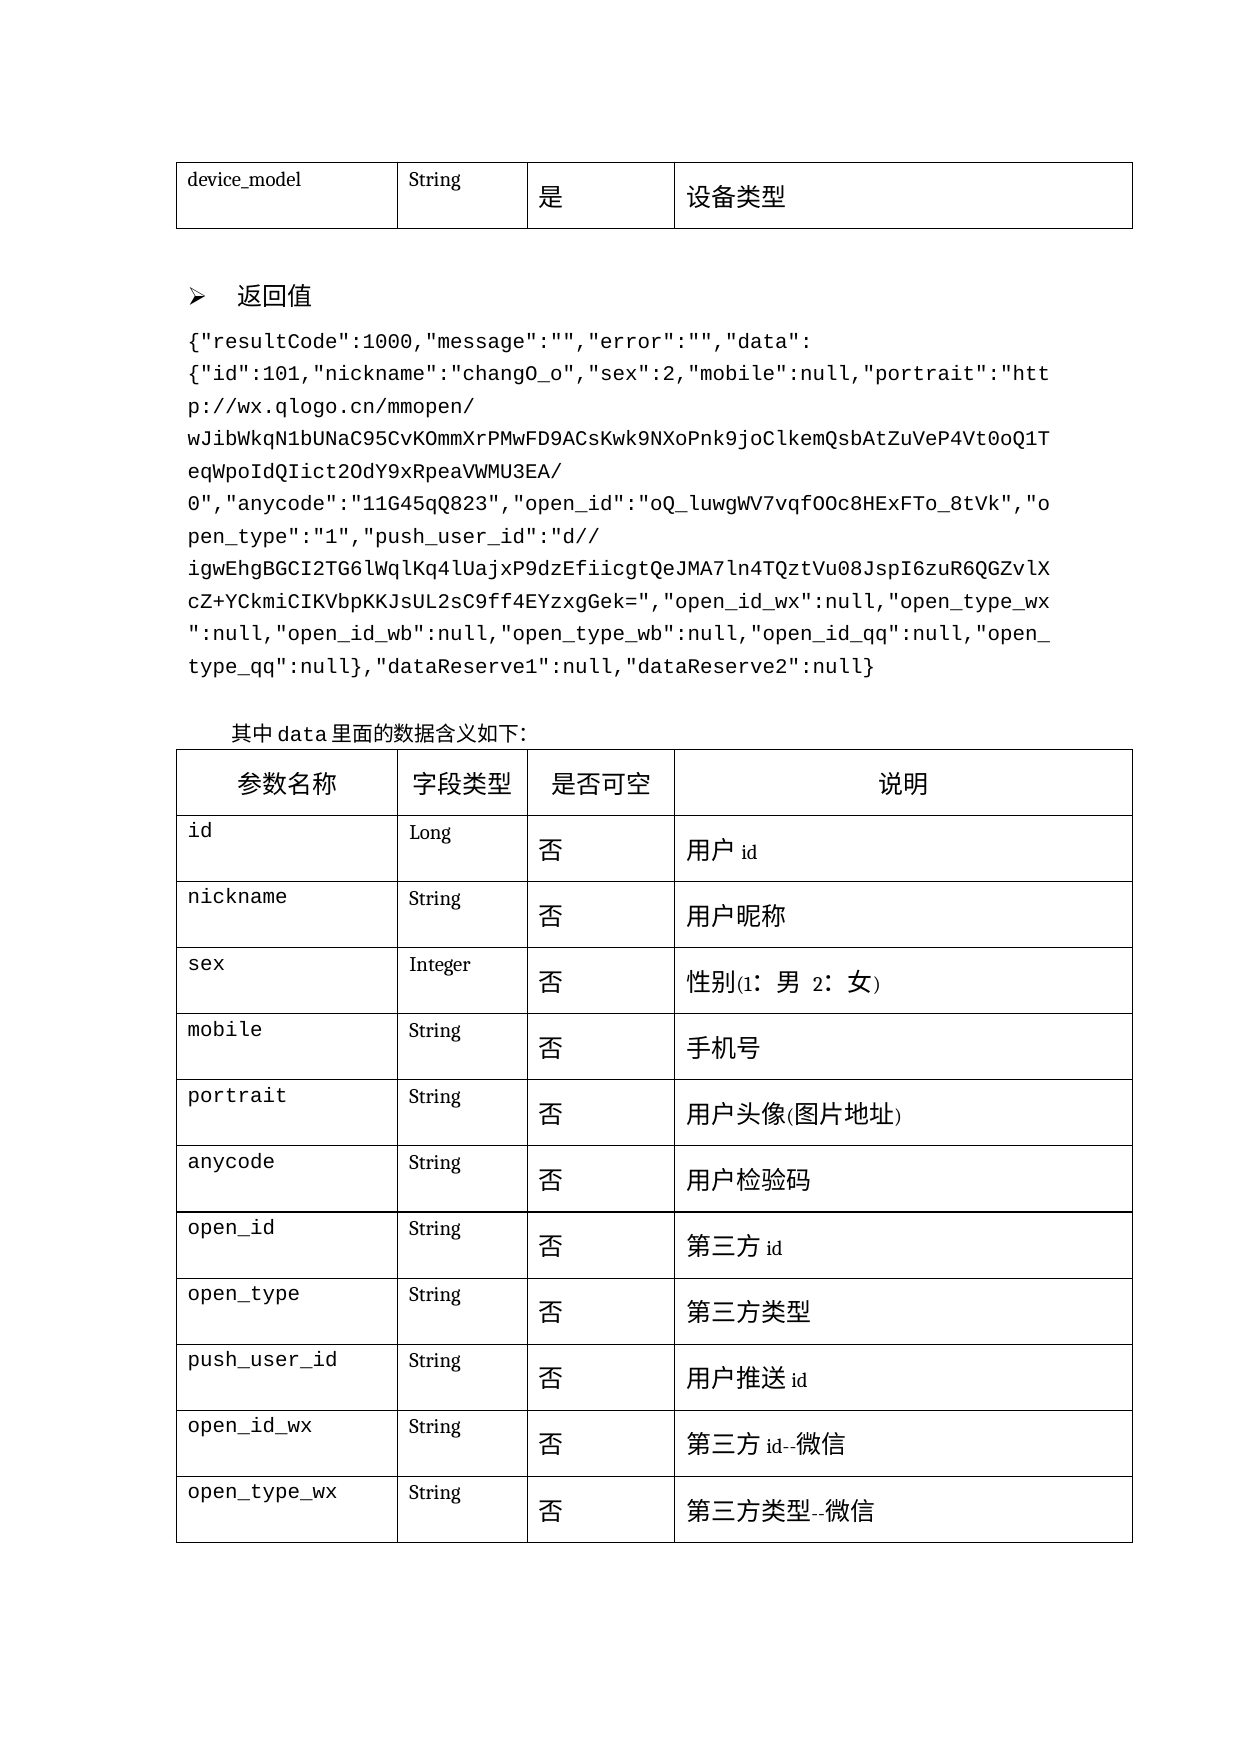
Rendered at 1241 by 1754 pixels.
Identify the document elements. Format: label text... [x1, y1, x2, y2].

table_cell 否 [528, 1411, 674, 1476]
table_cell id [177, 816, 397, 881]
table_cell device_model [177, 163, 397, 228]
table_cell open_id_wx [177, 1411, 397, 1476]
table_cell open_type [177, 1279, 397, 1343]
table_cell 否 [528, 1477, 674, 1542]
table_cell String [398, 163, 527, 228]
table_cell String [398, 1146, 527, 1211]
table_cell Long [398, 816, 527, 881]
table_cell 否 [528, 1146, 674, 1211]
table_header 说明 [675, 750, 1132, 815]
table_cell 用户检验码 [675, 1146, 1132, 1211]
table_cell String [398, 1345, 527, 1409]
table_header 参数名称 [177, 750, 397, 815]
table_cell 否 [528, 1014, 674, 1079]
table_cell String [398, 1411, 527, 1476]
table_cell 是 [528, 163, 674, 228]
table_cell portrait [177, 1080, 397, 1145]
table_cell 否 [528, 882, 674, 947]
table_cell 否 [528, 1213, 674, 1277]
table_cell String [398, 1014, 527, 1079]
table_cell push_user_id [177, 1345, 397, 1409]
table_cell 否 [528, 1345, 674, 1409]
table_cell 否 [528, 1080, 674, 1145]
table_header 字段类型 [398, 750, 527, 815]
table_cell 第三方id [675, 1213, 1132, 1277]
table_cell 否 [528, 948, 674, 1013]
table_cell 用户头像(图片地址) [675, 1080, 1132, 1145]
table_cell nickname [177, 882, 397, 947]
table_cell 否 [528, 1279, 674, 1343]
table_cell 第三方类型--微信 [675, 1477, 1132, 1542]
table_cell 性别(1：男 2：女) [675, 948, 1132, 1013]
table_cell open_id [177, 1213, 397, 1277]
table_cell String [398, 1279, 527, 1343]
table_cell String [398, 1477, 527, 1542]
table_cell Integer [398, 948, 527, 1013]
text {"resultCode":1000,"message":"","error":"","data":{"id":101,"nickname":"changO_o","sex":2,"mobile":null,"portrait":"http://wx.qlogo.cn/mmopen/wJibWkqN1bUNaC95CvKOmmXrPMwFD9ACsKwk9NXoPnk9joClkemQsbAtZuVeP4Vt0oQ1TeqWpoIdQIict2OdY9xRpeaVWMU3EA/0","anycode":"11G45qQ823","open_id":"oQ_luwgWV7vqfOOc8HExFTo_8tVk","open_type":"1","push_user_id":"d//igwEhgBGCI2TG6lWqlKq4lUajxP9dzEfiicgtQeJMA7ln4TQztVu08JspI6zuR6QGZvlXcZ+YCkmiCIKVbpKKJsUL2sC9ff4EYzxgGek=","open_id_wx":null,"open_type_wx":null,"open_id_wb":null,"open_type_wb":null,"open_id_qq":null,"open_type_qq":null},"dataReserve1":null,"dataReserve2":null} [187, 327, 1053, 684]
table_cell String [398, 1213, 527, 1277]
table_cell sex [177, 948, 397, 1013]
table_cell 用户id [675, 816, 1132, 881]
table_cell String [398, 1080, 527, 1145]
table_cell open_type_wx [177, 1477, 397, 1542]
table_header 是否可空 [528, 750, 674, 815]
text 其中data里面的数据含义如下： [187, 717, 1053, 749]
table_cell anycode [177, 1146, 397, 1211]
table_cell 第三方类型 [675, 1279, 1132, 1343]
table_cell mobile [177, 1014, 397, 1079]
table_cell 否 [528, 816, 674, 881]
table_cell 手机号 [675, 1014, 1132, 1079]
table_cell String [398, 882, 527, 947]
table_cell 设备类型 [675, 163, 1132, 228]
list 返回值 [187, 262, 1053, 327]
table_cell 第三方id--微信 [675, 1411, 1132, 1476]
table_cell 用户昵称 [675, 882, 1132, 947]
table_cell 用户推送id [675, 1345, 1132, 1409]
